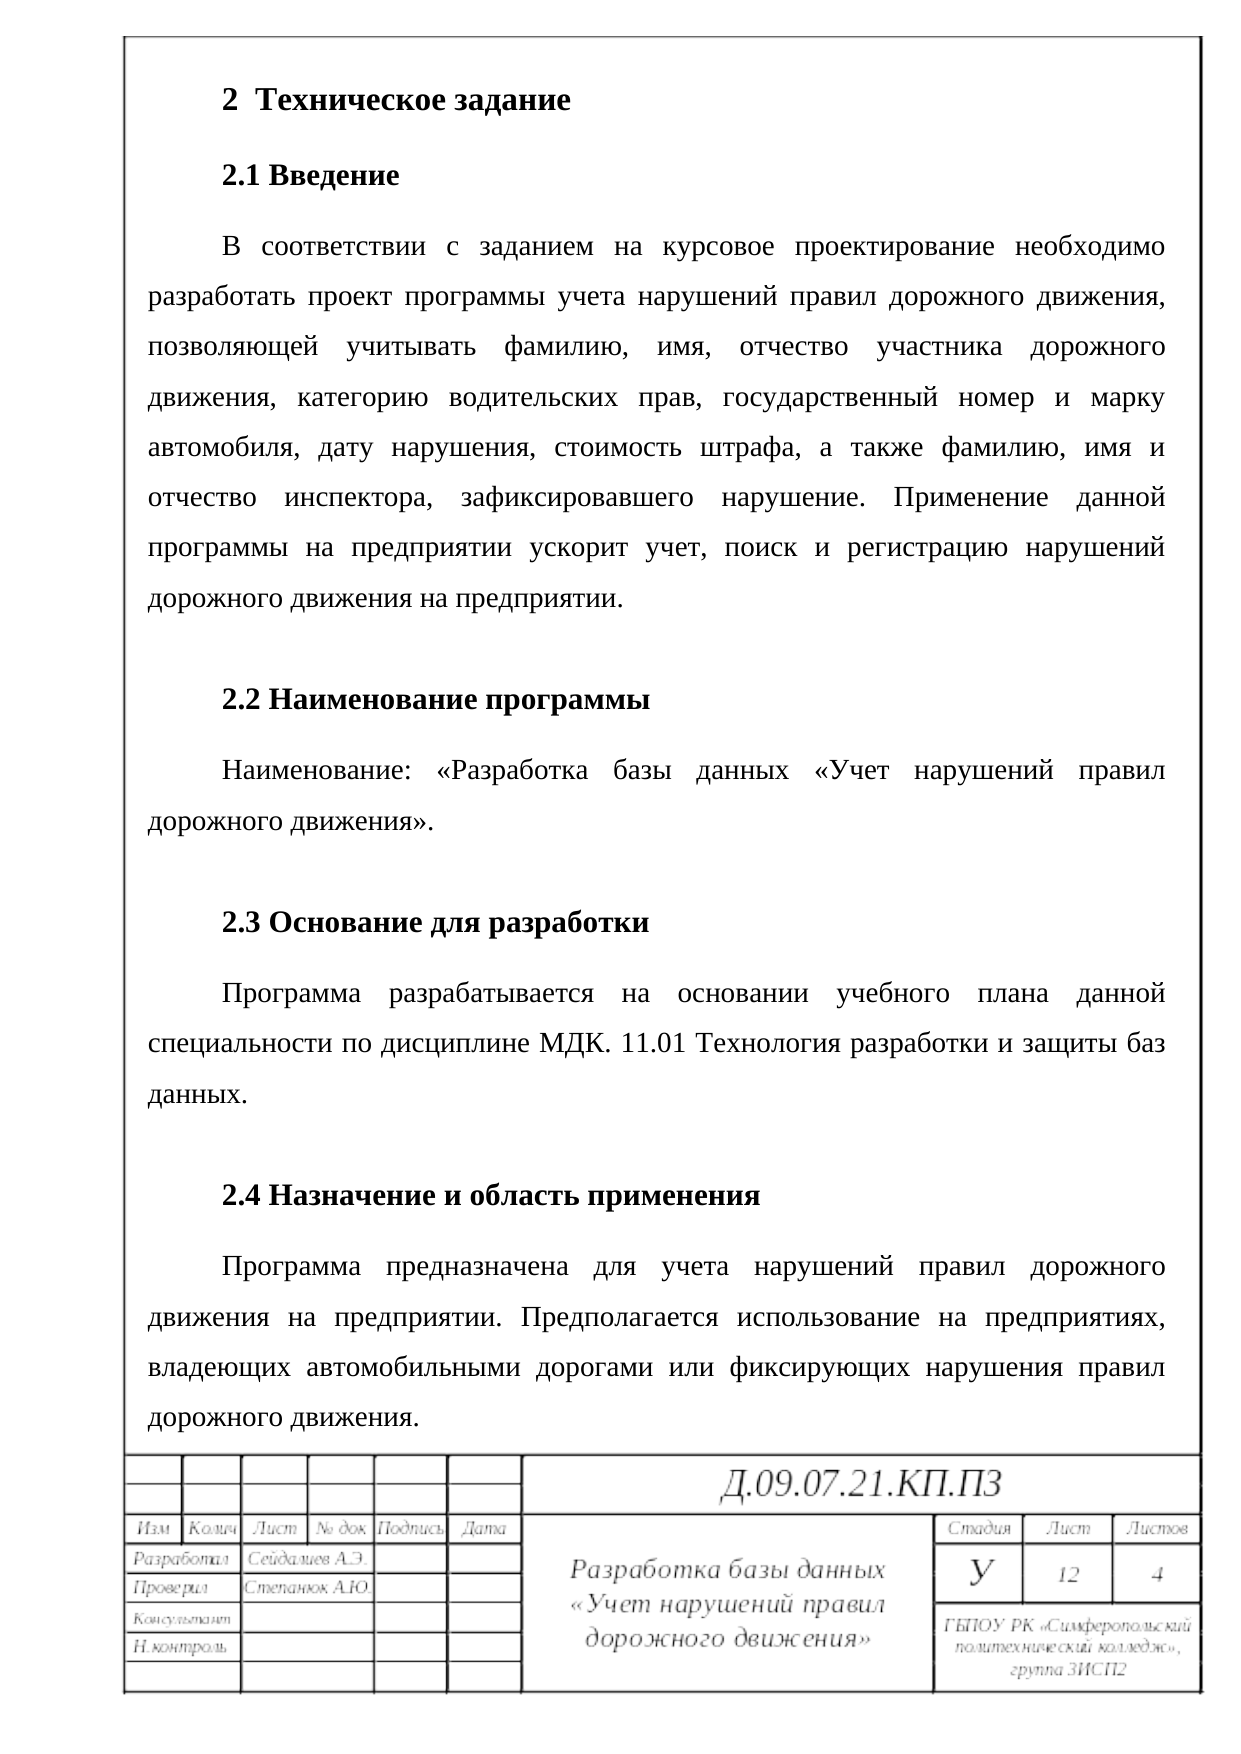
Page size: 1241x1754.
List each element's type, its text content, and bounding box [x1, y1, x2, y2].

text 2 Техническое задание [148, 79, 1167, 117]
text Программа предназначена для учета нарушений правил дорожного движения на предприятии. Предполагается использование на предприятиях, владеющих автомобильными дорогами или фиксирующих нарушения правил дорожного движения. [148, 1248, 1167, 1433]
text 2.3 Основание для разработки [148, 903, 1167, 939]
text Программа разрабатывается на основании учебного плана данной специальности по дисциплине МДК. 11.01 Технология разработки и защиты баз данных. [148, 975, 1167, 1109]
text Наименование: «Разработка базы данных «Учет нарушений правил дорожного движения». [148, 752, 1167, 836]
text 2.4 Назначение и область применения [148, 1176, 1167, 1212]
text 2.2 Наименование программы [148, 681, 1167, 716]
text В соответствии с заданием на курсовое проектирование необходимо разработать проект программы учета нарушений правил дорожного движения, позволяющей учитывать фамилию, имя, отчество участника дорожного движения, категорию водительских прав, государственный номер и марку автомобиля, дату нарушения, стоимость штрафа, а также фамилию, имя и отчество инспектора, зафиксировавшего нарушение. Применение данной программы на предприятии ускорит учет, поиск и регистрацию нарушений дорожного движения на предприятии. [148, 228, 1167, 613]
text 2.1 Введение [148, 156, 1167, 192]
